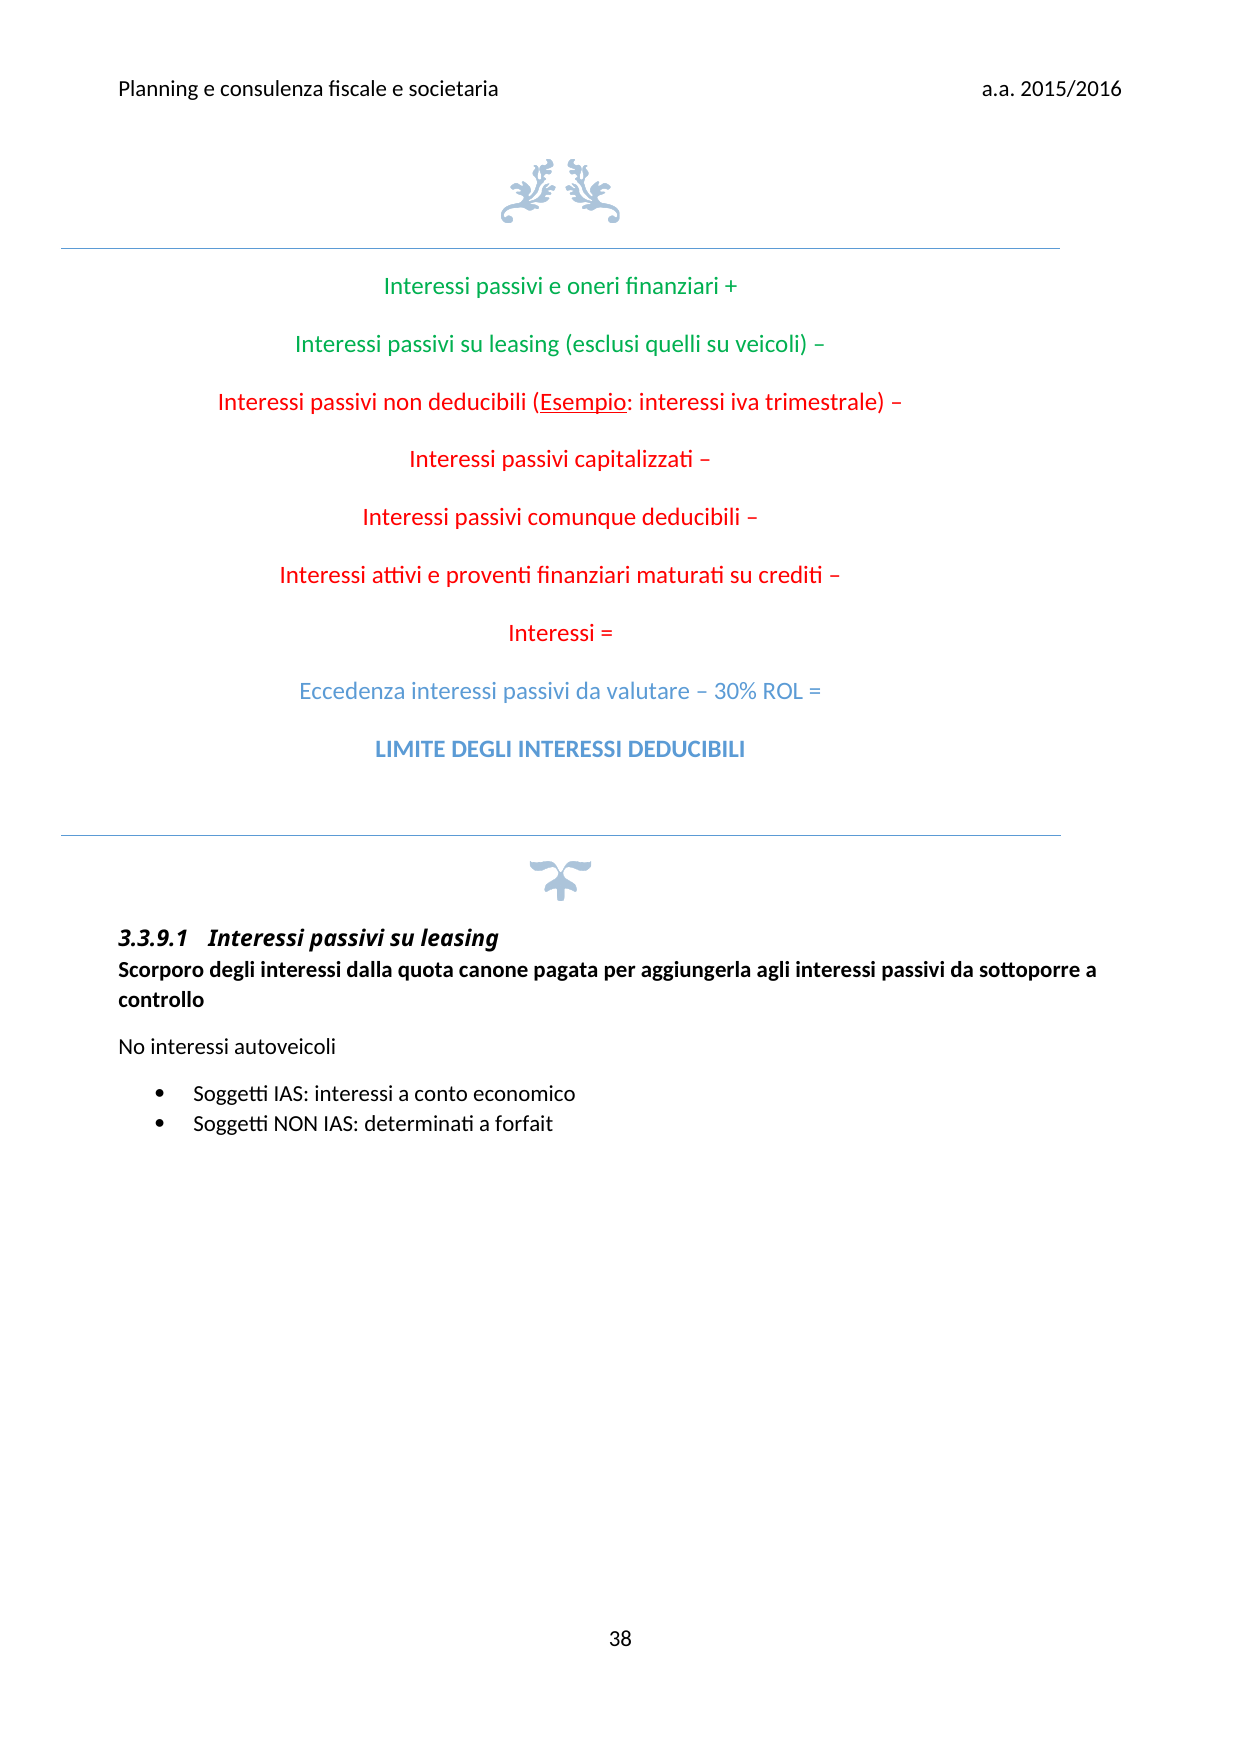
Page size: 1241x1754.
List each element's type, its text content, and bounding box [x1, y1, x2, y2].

text No interessi autoveicoli [118, 1032, 1122, 1060]
list Soggetti NON IAS: determinati a forfait [156, 1109, 1122, 1137]
list Soggetti IAS: interessi a conto economico [156, 1079, 1122, 1107]
text Scorporo degli interessi dalla quota canone pagata per aggiungerla agli interessi passivi da sottoporre a controllo [118, 955, 1122, 1013]
subtitle Interessi passivi su leasing [118, 148, 1122, 953]
